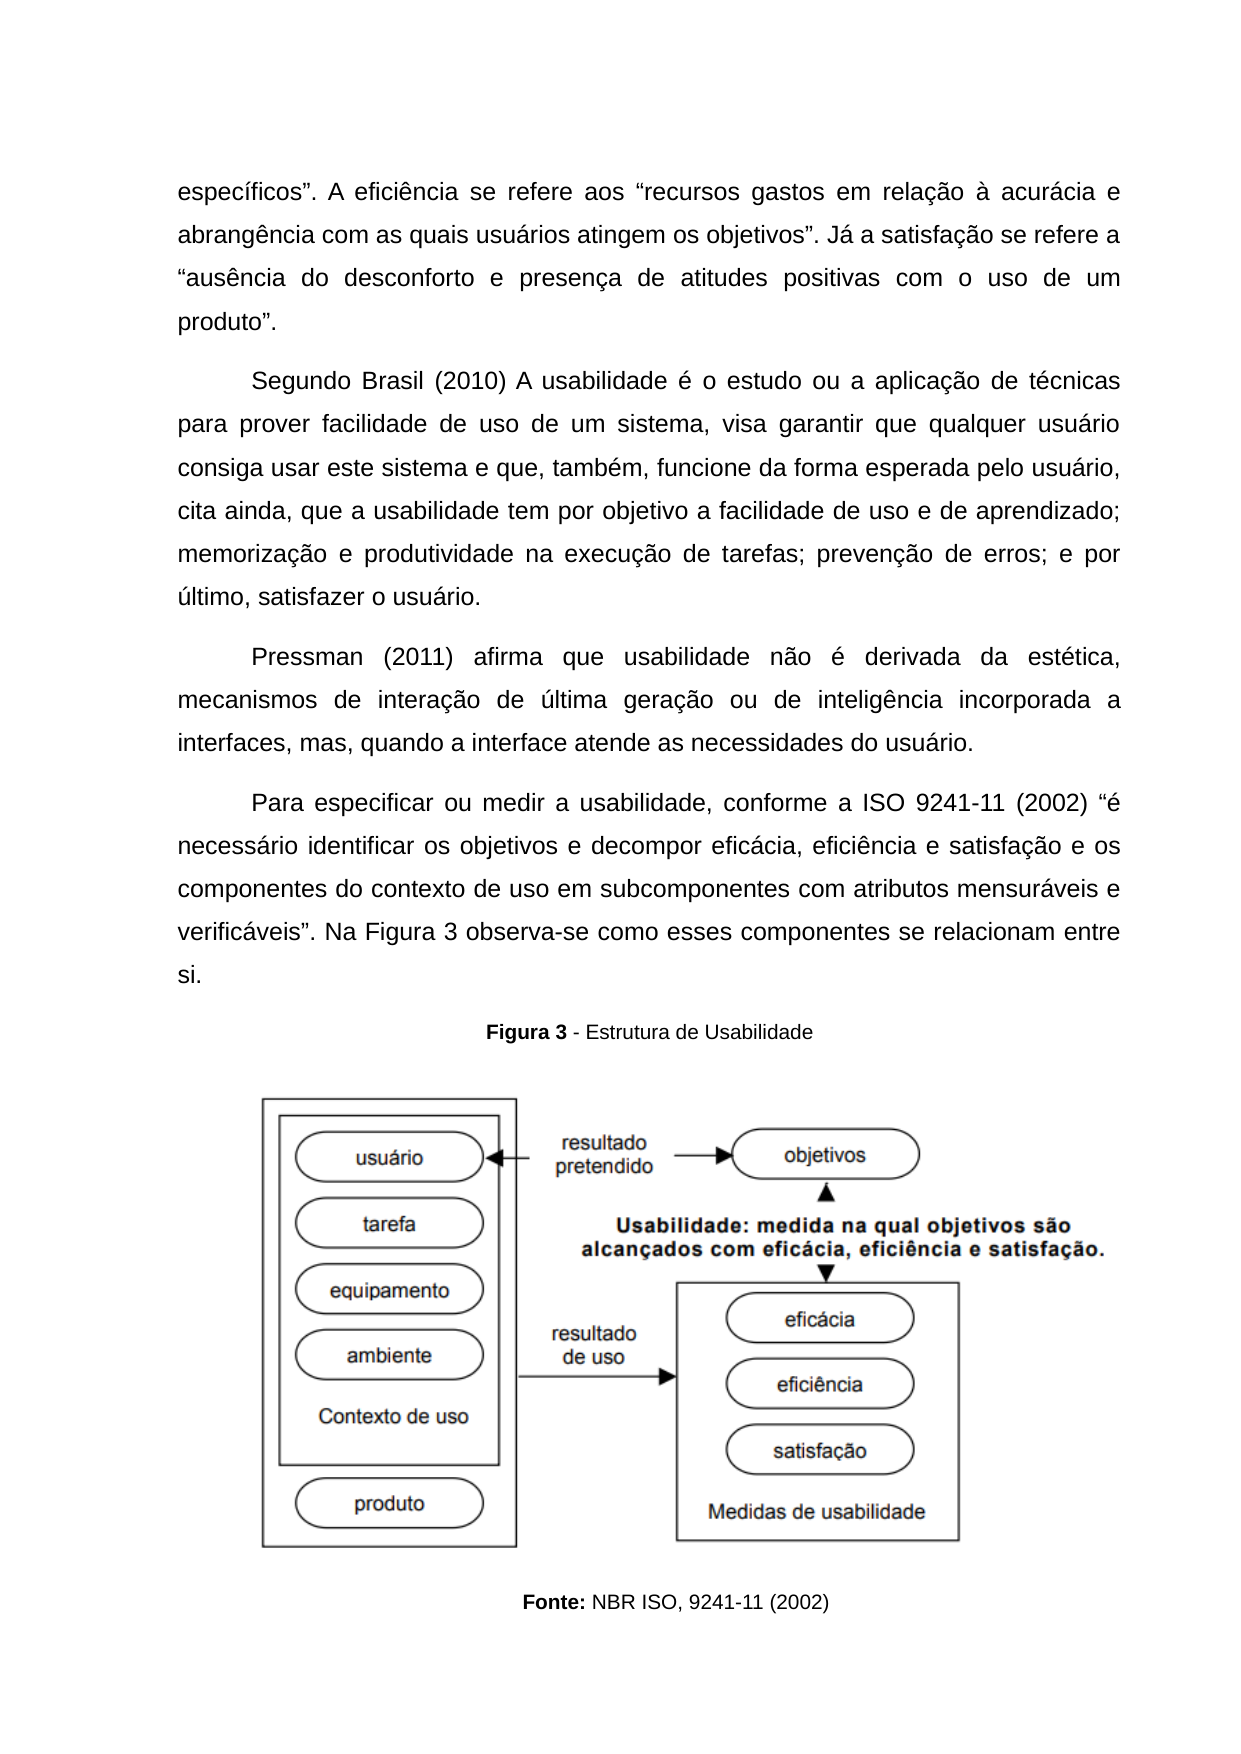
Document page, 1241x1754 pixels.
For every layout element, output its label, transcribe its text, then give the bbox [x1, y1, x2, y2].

text Figura 3 - Estrutura de Usabilidade [177, 1020, 1122, 1044]
text Fonte: NBR ISO, 9241-11 (2002) [177, 1590, 1122, 1614]
text Pressman (2011) afirma que usabilidade não é derivada da estética, mecanismos de interação de última geração ou de inteligência incorporada a interfaces, mas, quando a interface atende as necessidades do usuário. [177, 642, 1122, 757]
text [177, 177, 1122, 335]
text Segundo Brasil (2010) A usabilidade é o estudo ou a aplicação de técnicas para prover facilidade de uso de um sistema, visa garantir que qualquer usuário consiga usar este sistema e que, também, funcione da forma esperada pelo usuário, cita ainda, que a usabilidade tem por objetivo a facilidade de uso e de aprendizado; memorização e produtividade na execução de tarefas; prevenção de erros; e por último, satisfazer o usuário. [177, 366, 1122, 611]
text Para especificar ou medir a usabilidade, conforme a ISO 9241-11 (2002) “é necessário identificar os objetivos e decompor eficácia, eficiência e satisfação e os componentes do contexto de uso em subcomponentes com atributos mensuráveis e verificáveis”. Na Figura 3 observa-se como esses componentes se relacionam entre si. [177, 788, 1122, 989]
picture [233, 1065, 1119, 1559]
